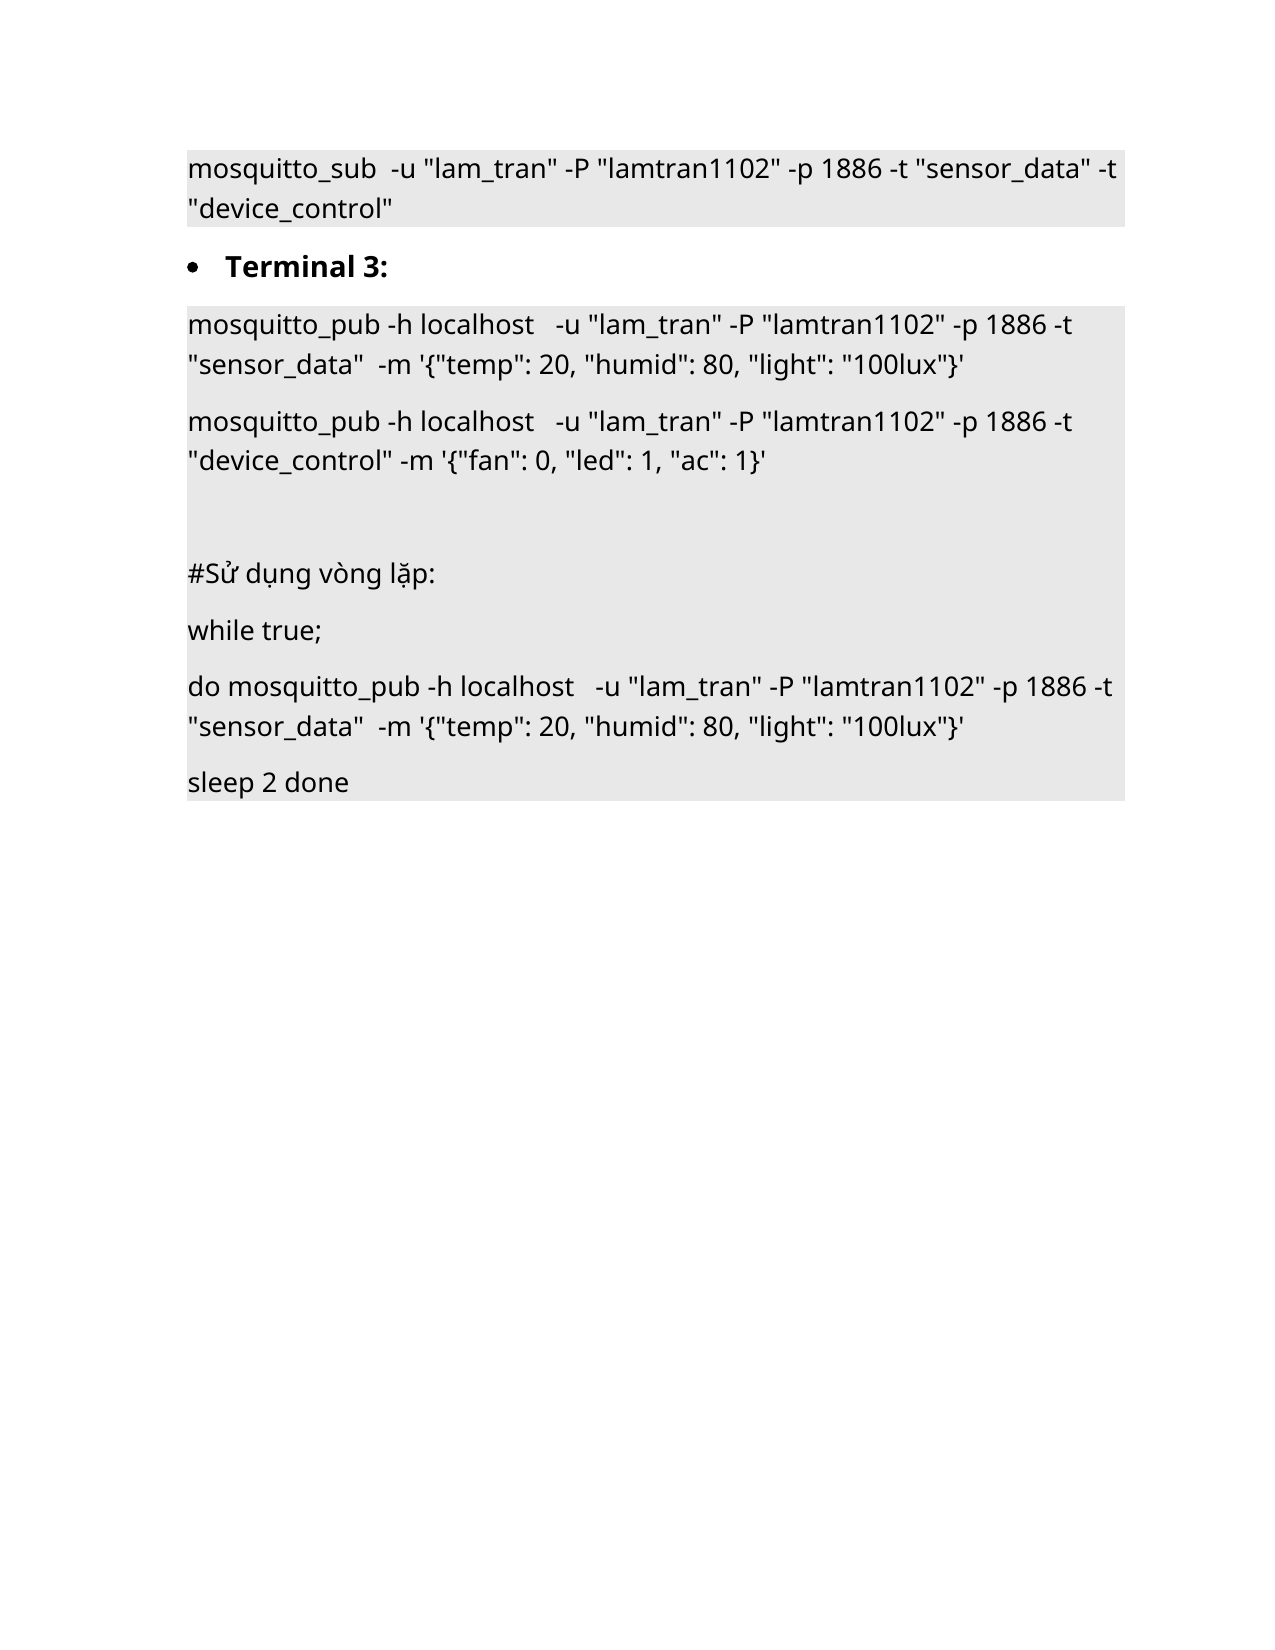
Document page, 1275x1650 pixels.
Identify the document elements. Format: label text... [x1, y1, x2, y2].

list Terminal 3: [187, 246, 1125, 286]
text while true; [187, 611, 1125, 648]
text mosquitto_pub -h localhost -u "lam_tran" -P "lamtran1102" -p 1886 -t "sensor_data" -m '{"temp": 20, "humid": 80, "light": "100lux"}' [187, 306, 1125, 382]
text sleep 2 done [187, 764, 1125, 801]
text do mosquitto_pub -h localhost -u "lam_tran" -P "lamtran1102" -p 1886 -t "sensor_data" -m '{"temp": 20, "humid": 80, "light": "100lux"}' [187, 668, 1125, 744]
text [187, 150, 1125, 227]
text #Sử dụng vòng lặp: [187, 555, 1125, 592]
text mosquitto_pub -h localhost -u "lam_tran" -P "lamtran1102" -p 1886 -t "device_control" -m '{"fan": 0, "led": 1, "ac": 1}' [187, 402, 1125, 479]
